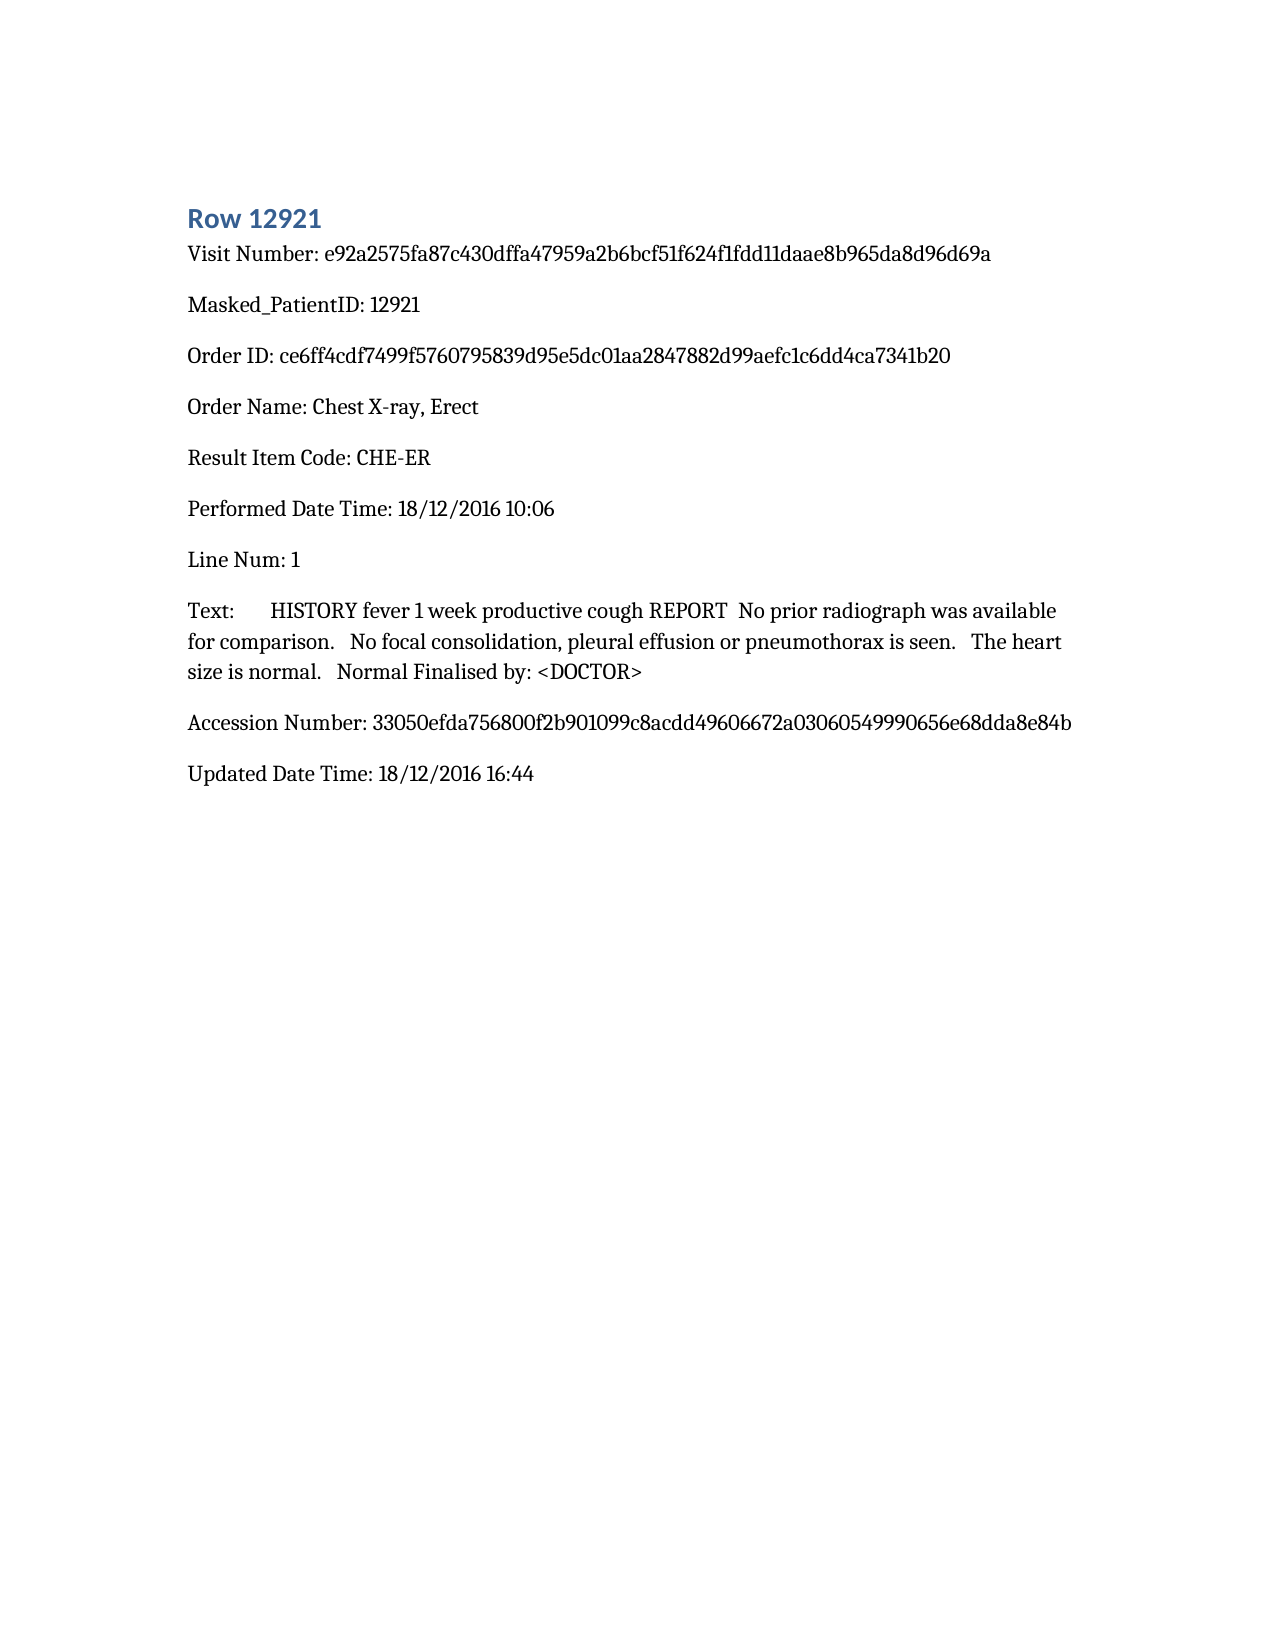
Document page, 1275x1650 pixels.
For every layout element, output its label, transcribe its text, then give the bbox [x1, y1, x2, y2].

text Line Num: 1 [187, 547, 1087, 573]
text Updated Date Time: 18/12/2016 16:44 [187, 761, 1087, 787]
text Text: HISTORY fever 1 week productive cough REPORT No prior radiograph was available for comparison. No focal consolidation, pleural effusion or pneumothorax is seen. The heart size is normal. Normal Finalised by: <DOCTOR> [187, 598, 1087, 685]
text Order ID: ce6ff4cdf7499f5760795839d95e5dc01aa2847882d99aefc1c6dd4ca7341b20 [187, 343, 1087, 369]
subtitle Row 12921 [187, 200, 1087, 236]
text Performed Date Time: 18/12/2016 10:06 [187, 496, 1087, 522]
text Masked_PatientID: 12921 [187, 292, 1087, 318]
text Result Item Code: CHE-ER [187, 445, 1087, 471]
text Accession Number: 33050efda756800f2b901099c8acdd49606672a03060549990656e68dda8e84b [187, 710, 1087, 736]
text Visit Number: e92a2575fa87c430dffa47959a2b6bcf51f624f1fdd11daae8b965da8d96d69a [187, 241, 1087, 267]
text Order Name: Chest X-ray, Erect [187, 394, 1087, 420]
